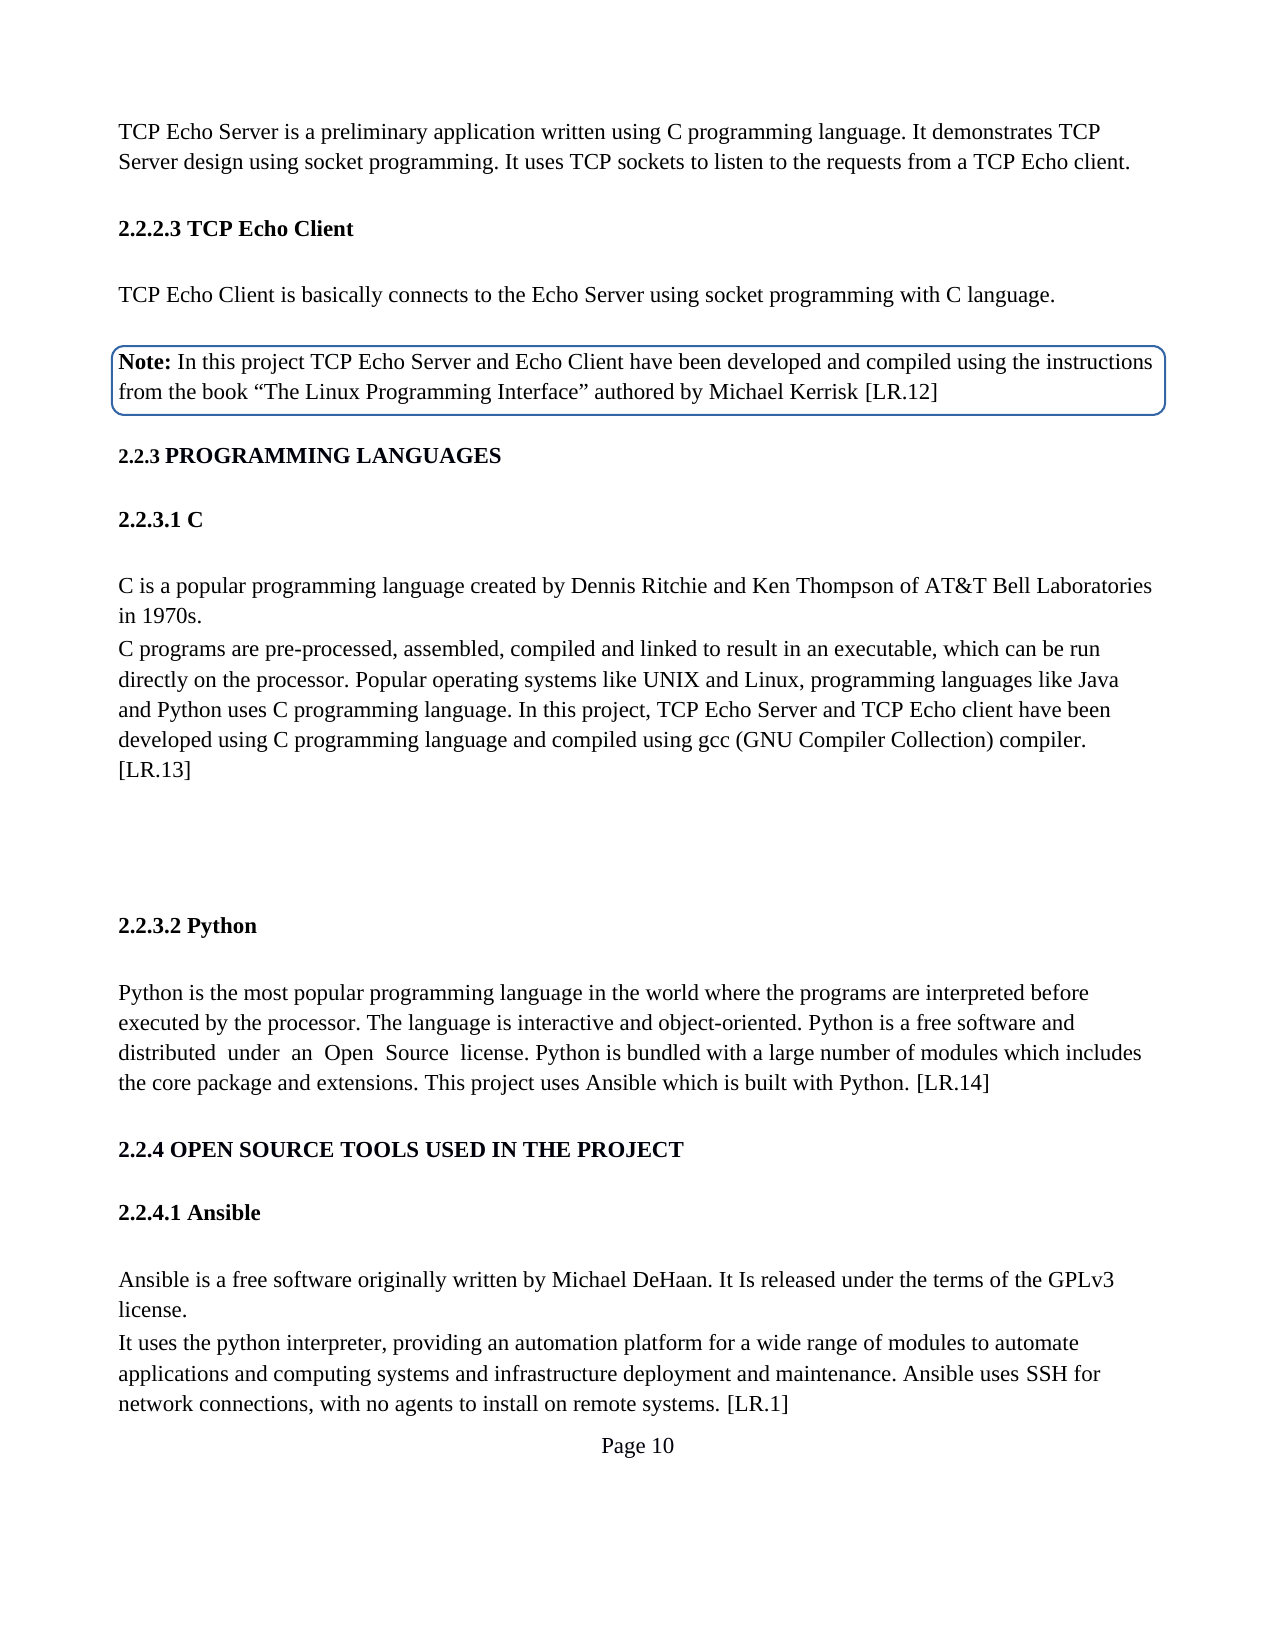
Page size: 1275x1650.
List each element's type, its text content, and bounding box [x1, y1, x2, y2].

text Note: In this project TCP Echo Server and Echo Client have been developed and compiled using the instructions from the book “The Linux Programming Interface” authored by Michael Kerrisk [LR.12] [118, 348, 1157, 404]
subtitle 2.2.4 OPEN SOURCE TOOLS USED IN THE PROJECT [118, 1136, 1157, 1162]
text It uses the python interpreter, providing an automation platform for a wide range of modules to automate applications and computing systems and infrastructure deployment and maintenance. Ansible uses SSH for network connections, with no agents to install on remote systems. [LR.1] [118, 1329, 1157, 1416]
text 2.2.3.1 C [118, 506, 1157, 532]
text C is a popular programming language created by Dennis Ritchie and Ken Thompson of AT&T Bell Laboratories in 1970s. [118, 572, 1157, 629]
subtitle 2.2.3 PROGRAMMING LANGUAGES [118, 442, 1157, 468]
text 2.2.3.2 Python [118, 912, 1157, 938]
text C programs are pre-processed, assembled, compiled and linked to result in an executable, which can be run directly on the processor. Popular operating systems like UNIX and Linux, programming languages like Java and Python uses C programming language. In this project, TCP Echo Server and TCP Echo client have been developed using C programming language and compiled using gcc (GNU Compiler Collection) compiler. [LR.13] [118, 636, 1157, 783]
text TCP Echo Server is a preliminary application written using C programming language. It demonstrates TCP Server design using socket programming. It uses TCP sockets to listen to the requests from a TCP Echo client. [118, 118, 1157, 175]
text Python is the most popular programming language in the world where the programs are interpreted before executed by the processor. The language is interactive and object-oriented. Python is a free software and distributed under an Open Source license. Python is bundled with a large number of modules which includes the core package and extensions. This project uses Ansible which is built with Python. [LR.14] [118, 978, 1157, 1096]
text Ansible is a free software originally written by Michael DeHaan. It Is released under the terms of the GPLv3 license. [118, 1266, 1157, 1322]
text 2.2.2.3 TCP Echo Client [118, 215, 1157, 241]
text TCP Echo Client is basically connects to the Echo Server using socket programming with C language. [118, 281, 1157, 308]
text 2.2.4.1 Ansible [118, 1199, 1157, 1226]
